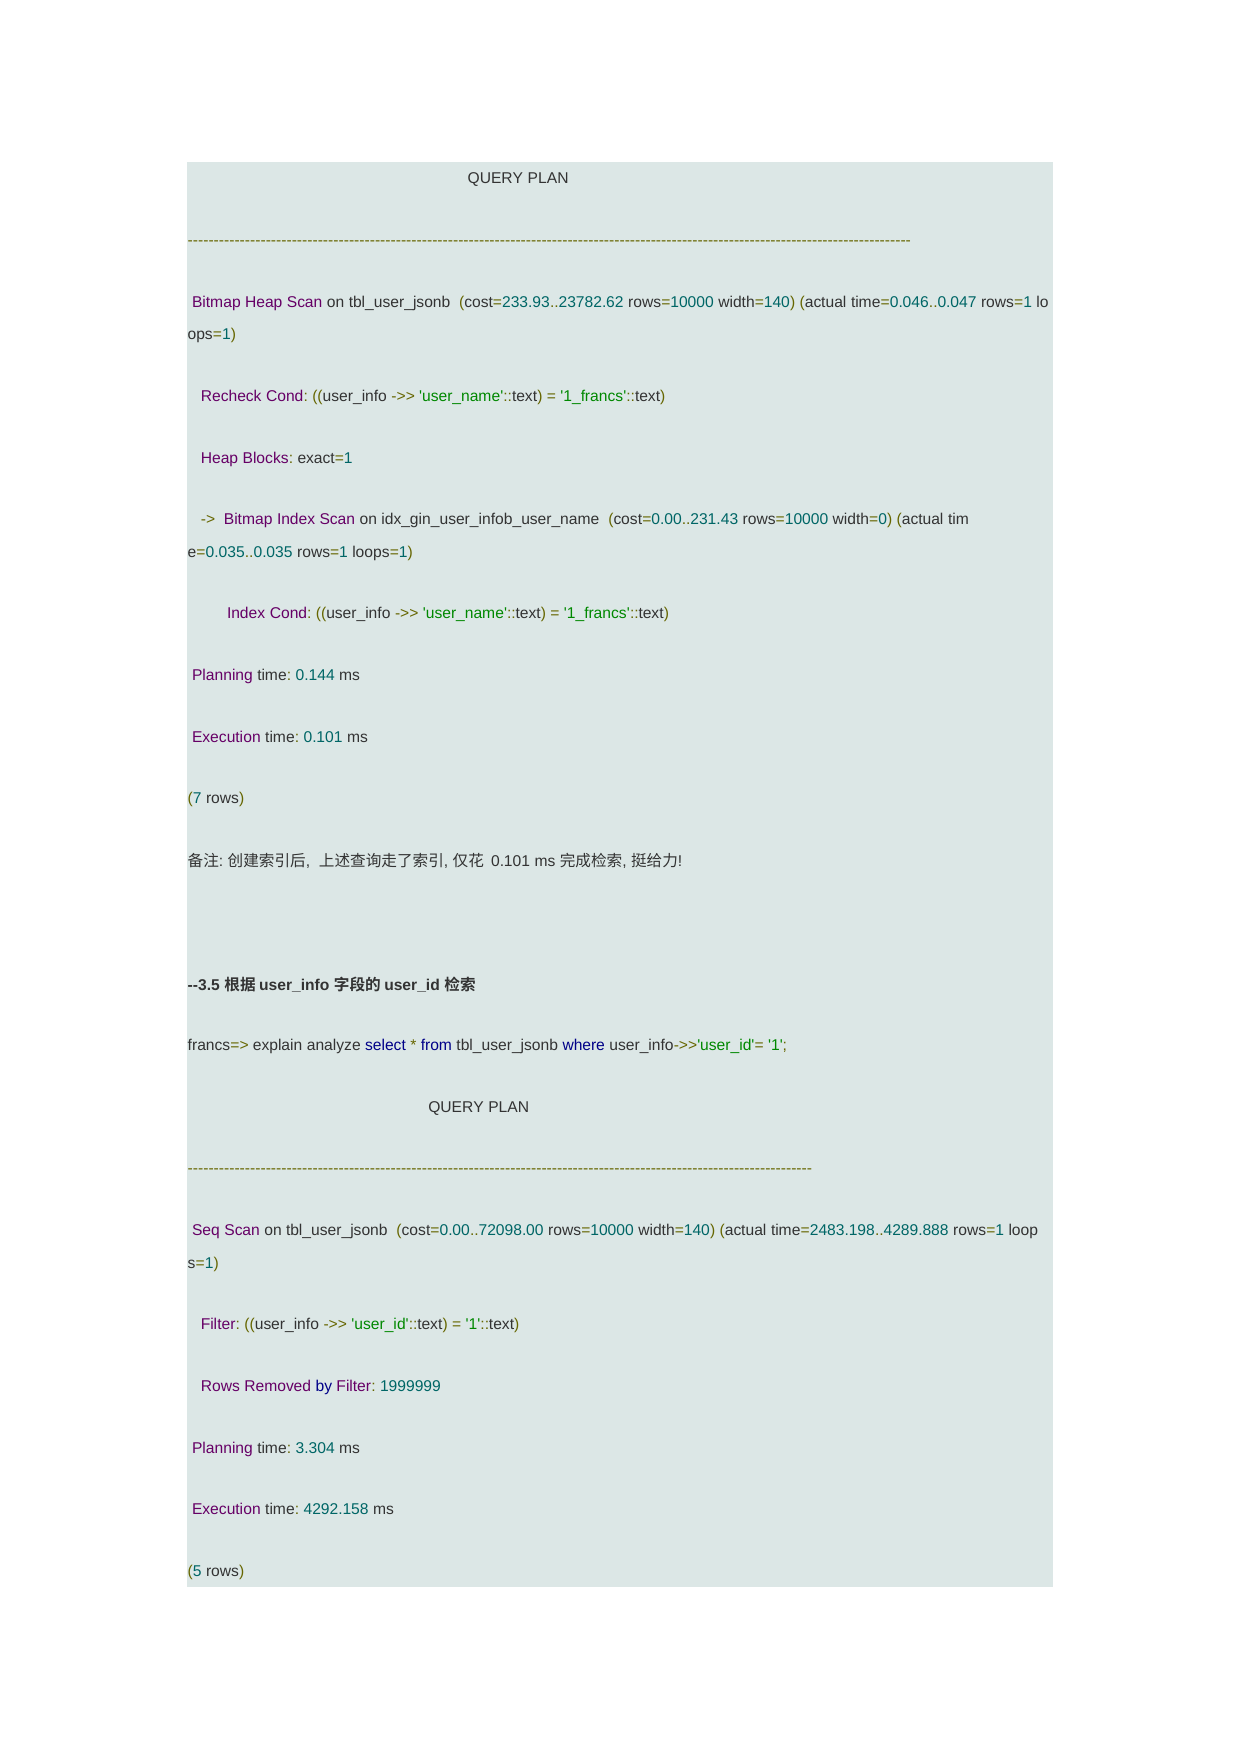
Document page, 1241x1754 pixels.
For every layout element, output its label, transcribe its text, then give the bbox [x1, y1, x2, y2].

text Recheck Cond: ((user_info ->> 'user_name'::text) = '1_francs'::text) [187, 379, 1053, 412]
text --3.5 根据 user_info 字段的 user_id 检索 [187, 967, 1053, 999]
text Rows Removed by Filter: 1999999 [187, 1369, 1053, 1402]
text 备注: 创建索引后, 上述查询走了索引, 仅花 0.101 ms 完成检索, 挺给力! [187, 844, 1053, 876]
text Heap Blocks: exact=1 [187, 441, 1053, 474]
text Execution time: 0.101 ms [187, 720, 1053, 753]
text ------------------------------------------------------------------------------------------------------------------------ [187, 1152, 1053, 1184]
text Planning time: 0.144 ms [187, 659, 1053, 691]
text ------------------------------------------------------------------------------------------------------------------------------------------- [187, 224, 1053, 256]
text Planning time: 3.304 ms [187, 1431, 1053, 1464]
text Execution time: 4292.158 ms [187, 1493, 1053, 1525]
text (7 rows) [187, 782, 1053, 814]
text (5 rows) [187, 1554, 1053, 1587]
text Seq Scan on tbl_user_jsonb (cost=0.00..72098.00 rows=10000 width=140) (actual time=2483.198..4289.888 rows=1 loops=1) [187, 1214, 1053, 1279]
text francs=> explain analyze select * from tbl_user_jsonb where user_info->>'user_id'= '1'; [187, 1029, 1053, 1061]
text QUERY PLAN [187, 162, 1053, 194]
text Index Cond: ((user_info ->> 'user_name'::text) = '1_francs'::text) [187, 597, 1053, 629]
text QUERY PLAN [187, 1090, 1053, 1123]
text Filter: ((user_info ->> 'user_id'::text) = '1'::text) [187, 1308, 1053, 1340]
text -> Bitmap Index Scan on idx_gin_user_infob_user_name (cost=0.00..231.43 rows=10000 width=0) (actual time=0.035..0.035 rows=1 loops=1) [187, 503, 1053, 568]
text Bitmap Heap Scan on tbl_user_jsonb (cost=233.93..23782.62 rows=10000 width=140) (actual time=0.046..0.047 rows=1 loops=1) [187, 285, 1053, 350]
